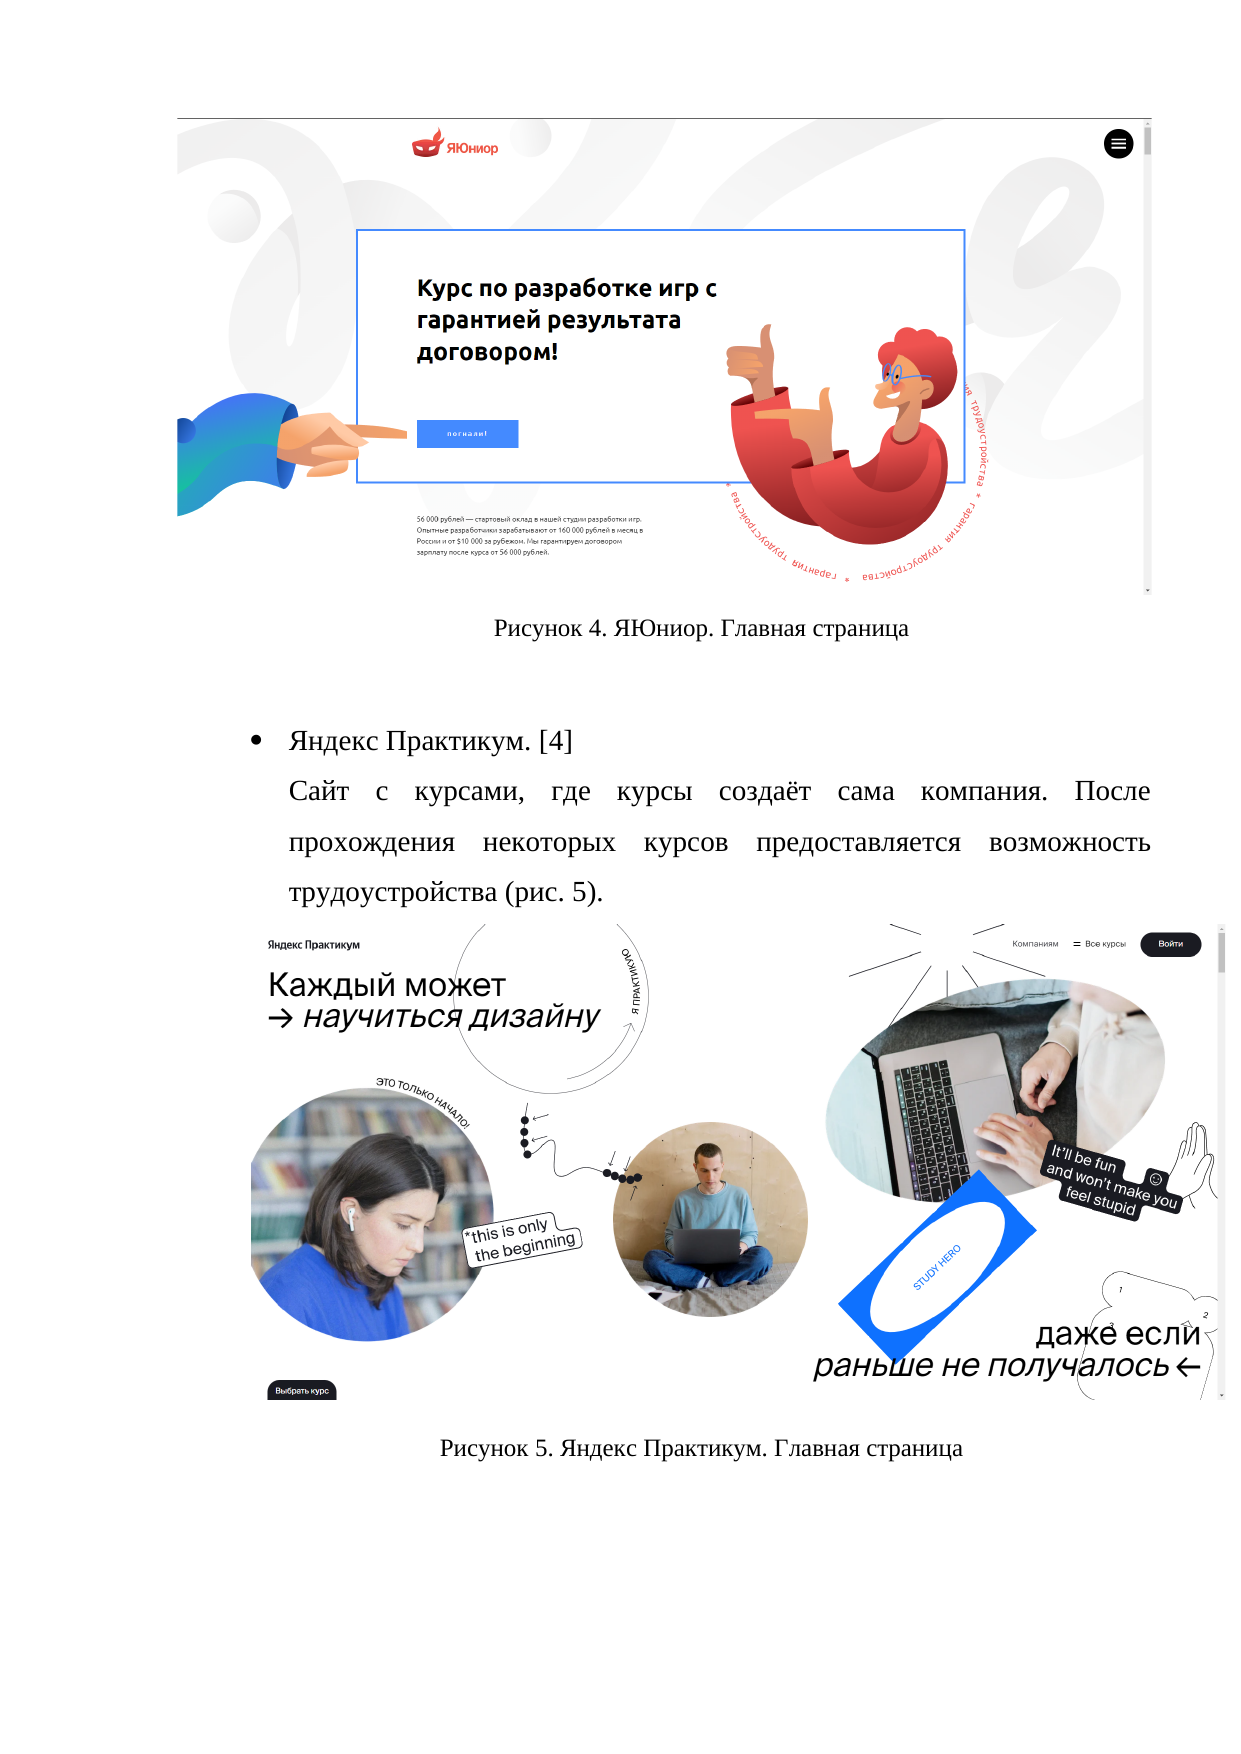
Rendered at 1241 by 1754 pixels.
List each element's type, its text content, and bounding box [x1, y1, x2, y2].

list Яндекс Практикум. [4] [251, 723, 1152, 757]
list Сайт с курсами, где курсы создаёт сама компания. После прохождения некоторых курсов предоставляется возможность трудоустройства (рис. 5). [288, 773, 1152, 908]
text Рисунок 4. ЯЮниор. Главная страница [177, 613, 1152, 642]
text Рисунок 5. Яндекс Практикум. Главная страница [177, 1433, 1152, 1462]
picture [177, 118, 1152, 595]
picture [251, 924, 1226, 1400]
